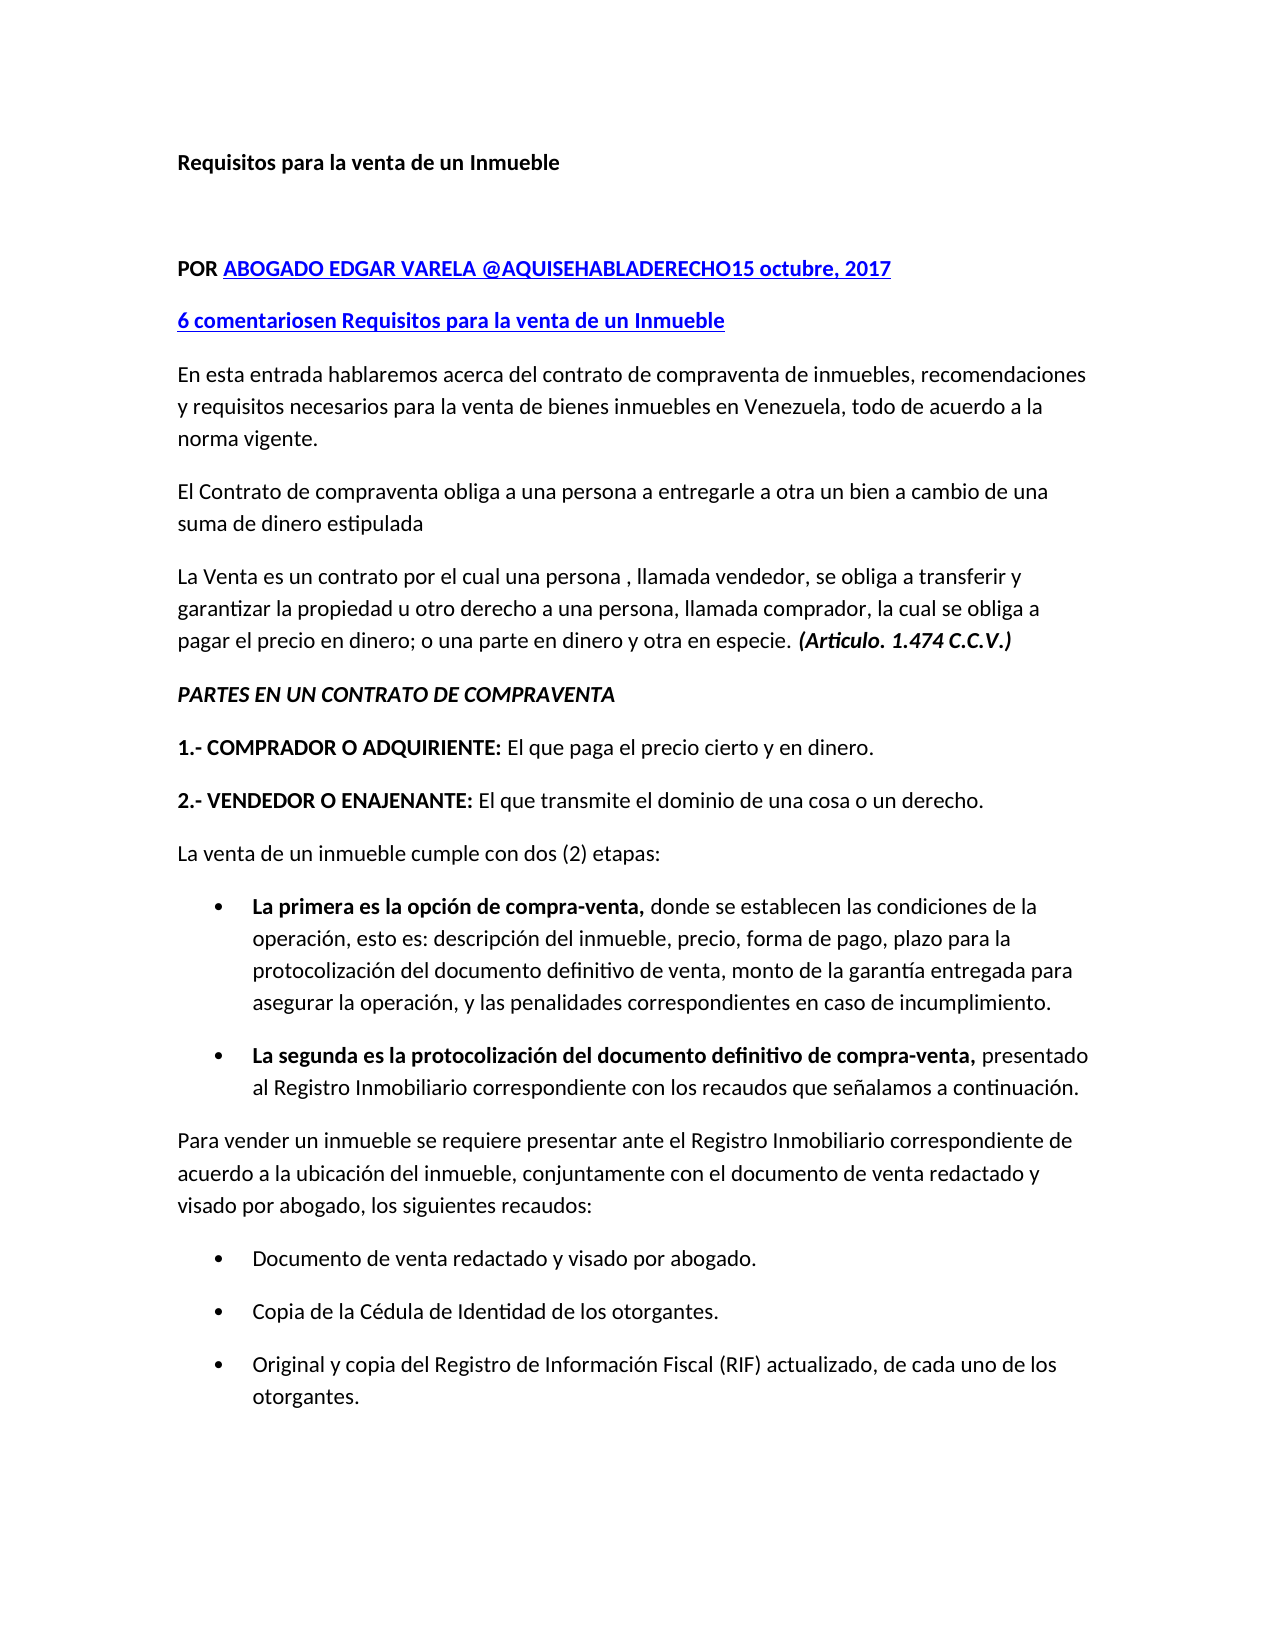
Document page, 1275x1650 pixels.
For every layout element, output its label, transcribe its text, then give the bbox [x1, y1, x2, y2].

text POR ABOGADO EDGAR VARELA @AQUISEHABLADERECHO15 octubre, 2017 [177, 254, 1098, 282]
text Para vender un inmueble se requiere presentar ante el Registro Inmobiliario correspondiente de acuerdo a la ubicación del inmueble, conjuntamente con el documento de venta redactado y visado por abogado, los siguientes recaudos: [177, 1127, 1098, 1219]
text Requisitos para la venta de un Inmueble [177, 148, 1098, 176]
text 6 comentariosen Requisitos para la venta de un Inmueble [177, 307, 1098, 335]
list La segunda es la protocolización del documento definitivo de compra-venta, presentado al Registro Inmobiliario correspondiente con los recaudos que señalamos a continuación. [215, 1041, 1098, 1102]
list La primera es la opción de compra-venta, donde se establecen las condiciones de la operación, esto es: descripción del inmueble, precio, forma de pago, plazo para la protocolización del documento definitivo de venta, monto de la garantía entregada para asegurar la operación, y las penalidades correspondientes en caso de incumplimiento. [215, 892, 1098, 1016]
list Original y copia del Registro de Información Fiscal (RIF) actualizado, de cada uno de los otorgantes. [215, 1350, 1098, 1410]
text PARTES EN UN CONTRATO DE COMPRAVENTA [177, 680, 1098, 708]
text En esta entrada hablaremos acerca del contrato de compraventa de inmuebles, recomendaciones y requisitos necesarios para la venta de bienes inmuebles en Venezuela, todo de acuerdo a la norma vigente. [177, 360, 1098, 452]
text 2.- VENDEDOR O ENAJENANTE: El que transmite el dominio de una cosa o un derecho. [177, 786, 1098, 814]
list Copia de la Cédula de Identidad de los otorgantes. [215, 1297, 1098, 1325]
text El Contrato de compraventa obliga a una persona a entregarle a otra un bien a cambio de una suma de dinero estipulada [177, 477, 1098, 537]
list Documento de venta redactado y visado por abogado. [215, 1244, 1098, 1272]
text La Venta es un contrato por el cual una persona , llamada vendedor, se obliga a transferir y garantizar la propiedad u otro derecho a una persona, llamada comprador, la cual se obliga a pagar el precio en dinero; o una parte en dinero y otra en especie. (Articulo. 1.474 C.C.V.) [177, 562, 1098, 655]
text 1.- COMPRADOR O ADQUIRIENTE: El que paga el precio cierto y en dinero. [177, 733, 1098, 761]
text La venta de un inmueble cumple con dos (2) etapas: [177, 839, 1098, 867]
